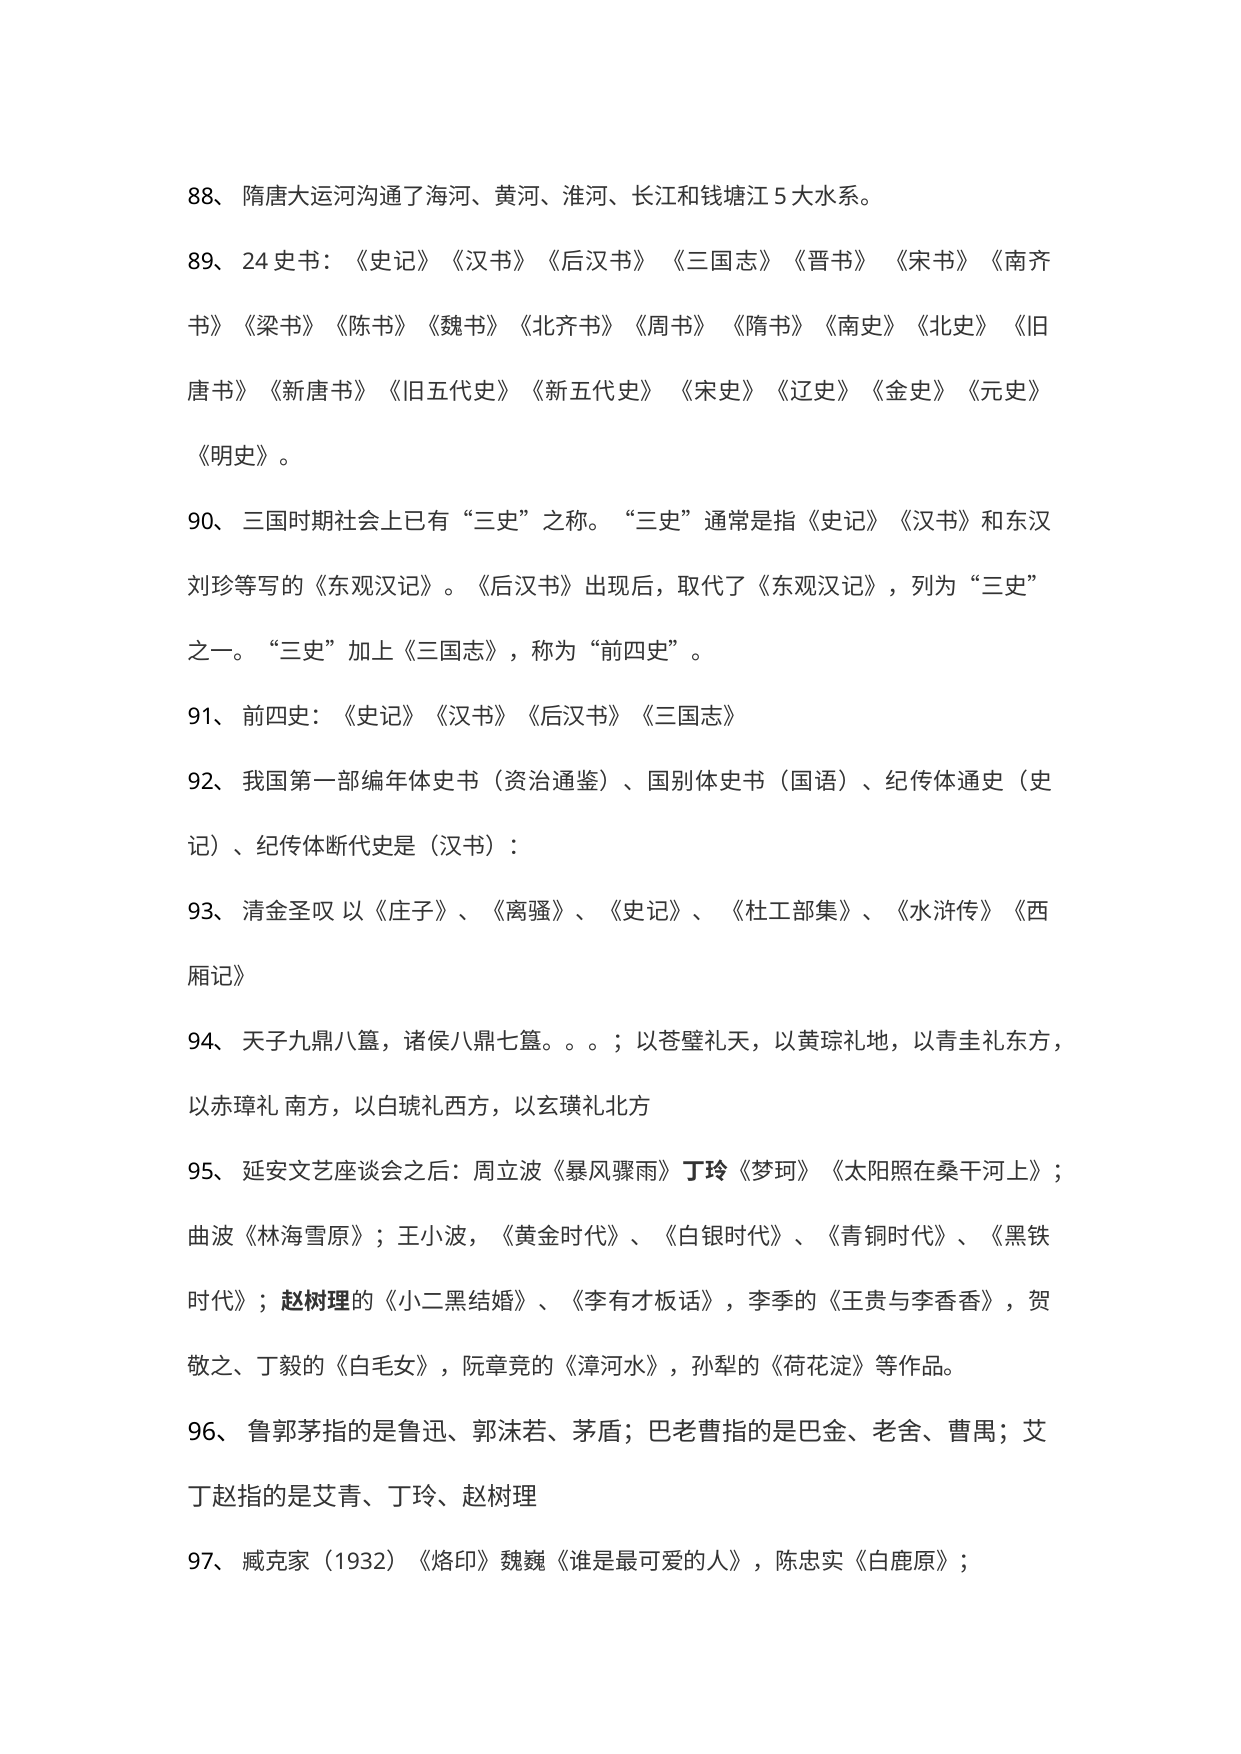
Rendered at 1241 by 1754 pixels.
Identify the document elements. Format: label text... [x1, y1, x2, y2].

list 隋唐大运河沟通了海河、黄河、淮河、长江和钱塘江5大水系。 [187, 162, 1053, 227]
list 前四史：《史记》《汉书》《后汉书》《三国志》 [187, 682, 1053, 747]
list 延安文艺座谈会之后：周立波《暴风骤雨》丁玲《梦珂》《太阳照在桑干河上》；曲波《林海雪原》；王小波，《黄金时代》、《白银时代》、《青铜时代》、《黑铁时代》；赵树理的《小二黑结婚》、《李有才板话》，李季的《王贵与李香香》，贺敬之、丁毅的《白毛女》，阮章竞的《漳河水》，孙犁的《荷花淀》等作品。 [187, 1137, 1053, 1397]
list 三国时期社会上已有“三史”之称。“三史”通常是指《史记》《汉书》和东汉刘珍等写的《东观汉记》。《后汉书》出现后，取代了《东观汉记》，列为“三史”之一。“三史”加上《三国志》，称为“前四史”。 [187, 487, 1053, 682]
list 鲁郭茅指的是鲁迅、郭沫若、茅盾；巴老曹指的是巴金、老舍、曹禺；艾丁赵指的是艾青、丁玲、赵树理 [187, 1397, 1053, 1527]
list 我国第一部编年体史书（资治通鉴）、国别体史书（国语）、纪传体通史（史记）、纪传体断代史是（汉书）： [187, 747, 1053, 877]
list 臧克家（1932）《烙印》魏巍《谁是最可爱的人》，陈忠实《白鹿原》； [187, 1527, 1053, 1592]
list 天子九鼎八簋，诸侯八鼎七簋。。。；以苍璧礼天，以黄琮礼地，以青圭礼东方，以赤璋礼 南方，以白琥礼西方，以玄璜礼北方 [187, 1007, 1053, 1137]
list 清金圣叹 以《庄子》、《离骚》、《史记》、 《杜工部集》、《水浒传》《西厢记》 [187, 877, 1053, 1007]
list 24史书：《史记》《汉书》《后汉书》 《三国志》《晋书》 《宋书》《南齐书》《梁书》《陈书》《魏书》《北齐书》《周书》 《隋书》《南史》《北史》 《旧唐书》《新唐书》《旧五代史》《新五代史》 《宋史》《辽史》《金史》《元史》《明史》。 [187, 227, 1053, 487]
